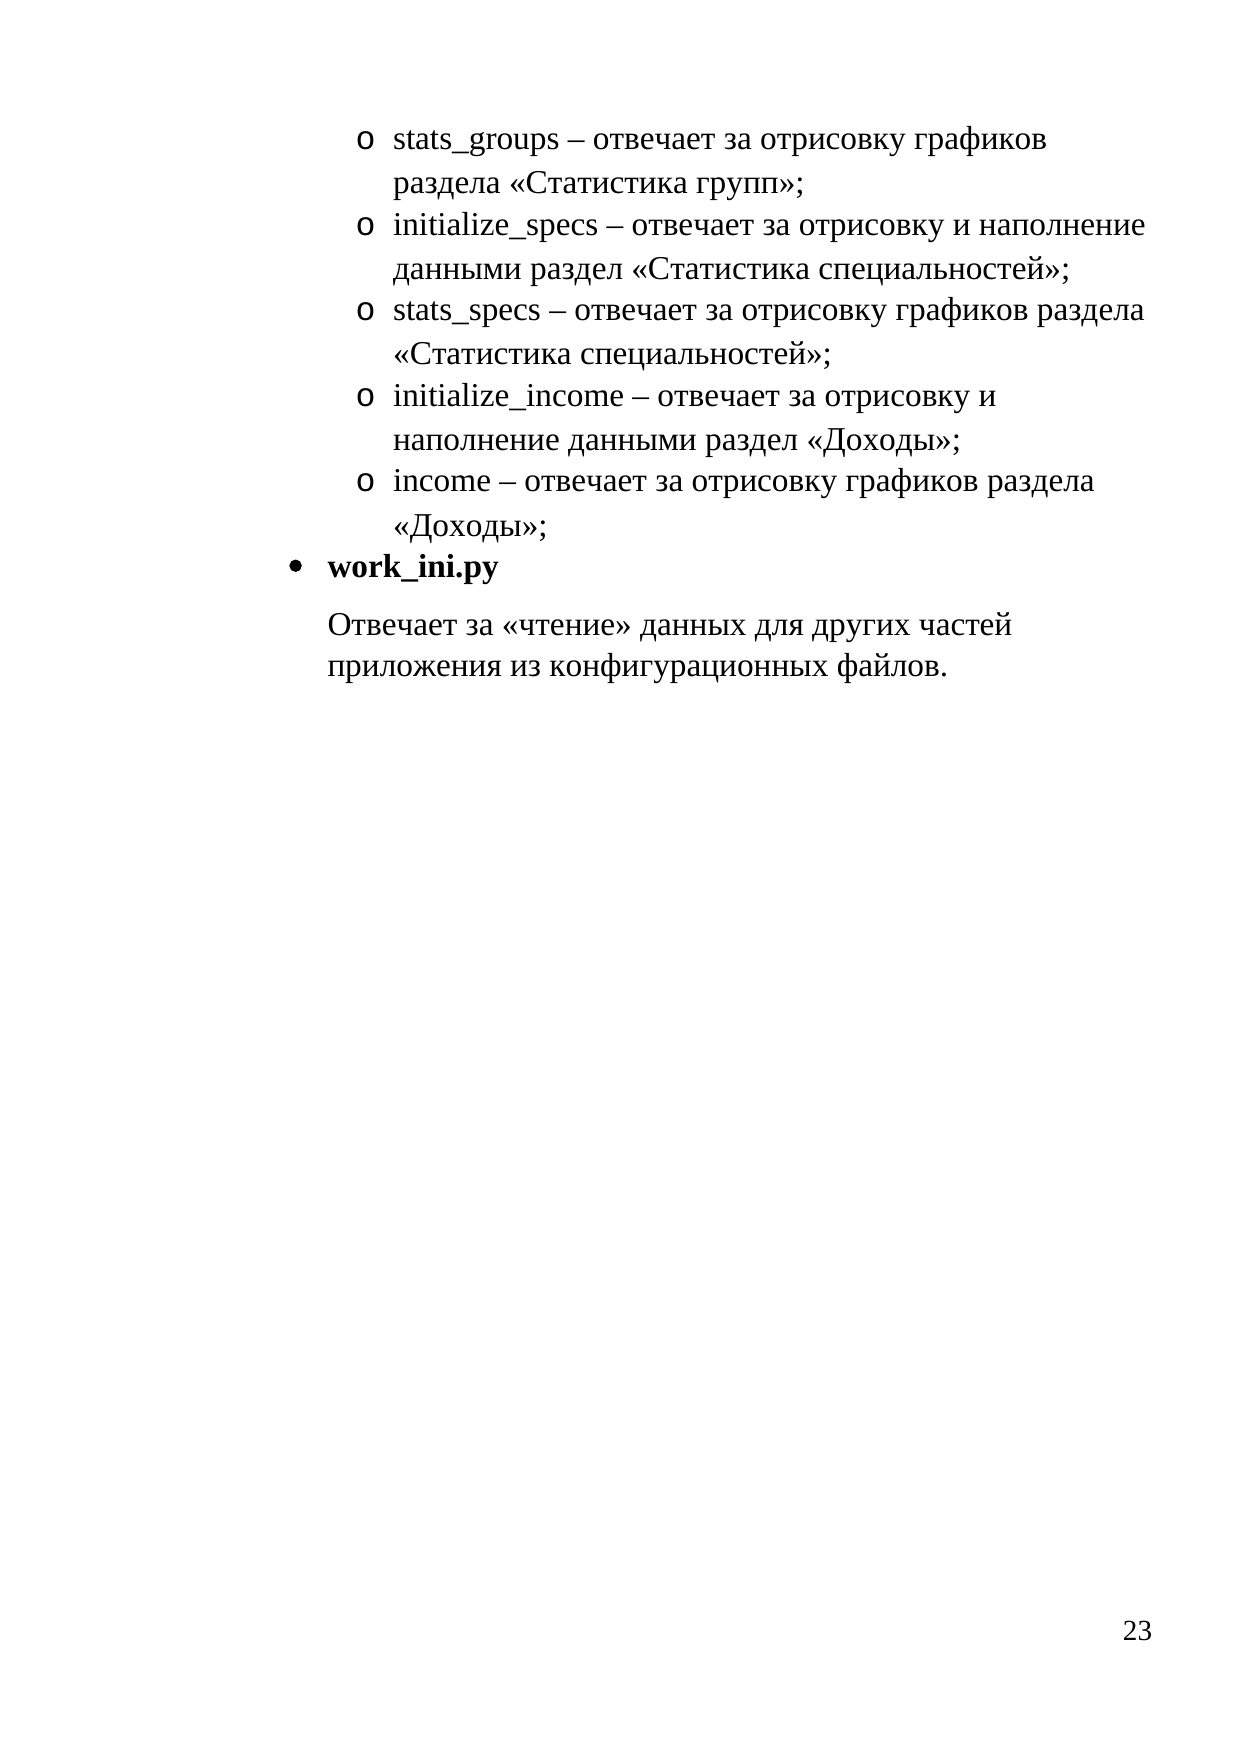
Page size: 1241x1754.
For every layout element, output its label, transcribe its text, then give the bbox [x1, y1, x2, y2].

list stats_groups – отвечает за отрисовку графиков раздела «Статистика групп»; [355, 118, 1152, 201]
list initialize_income – отвечает за отрисовку и наполнение данными раздел «Доходы»; [355, 375, 1152, 458]
list income – отвечает за отрисовку графиков раздела «Доходы»; [355, 461, 1152, 543]
text Отвечает за «чтение» данных для других частей приложения из конфигурационных файлов. [327, 604, 1152, 684]
list work_ini.py [290, 546, 1152, 584]
list stats_specs – отвечает за отрисовку графиков раздела «Статистика специальностей»; [355, 289, 1152, 372]
list initialize_specs – отвечает за отрисовку и наполнение данными раздел «Статистика специальностей»; [355, 204, 1152, 286]
